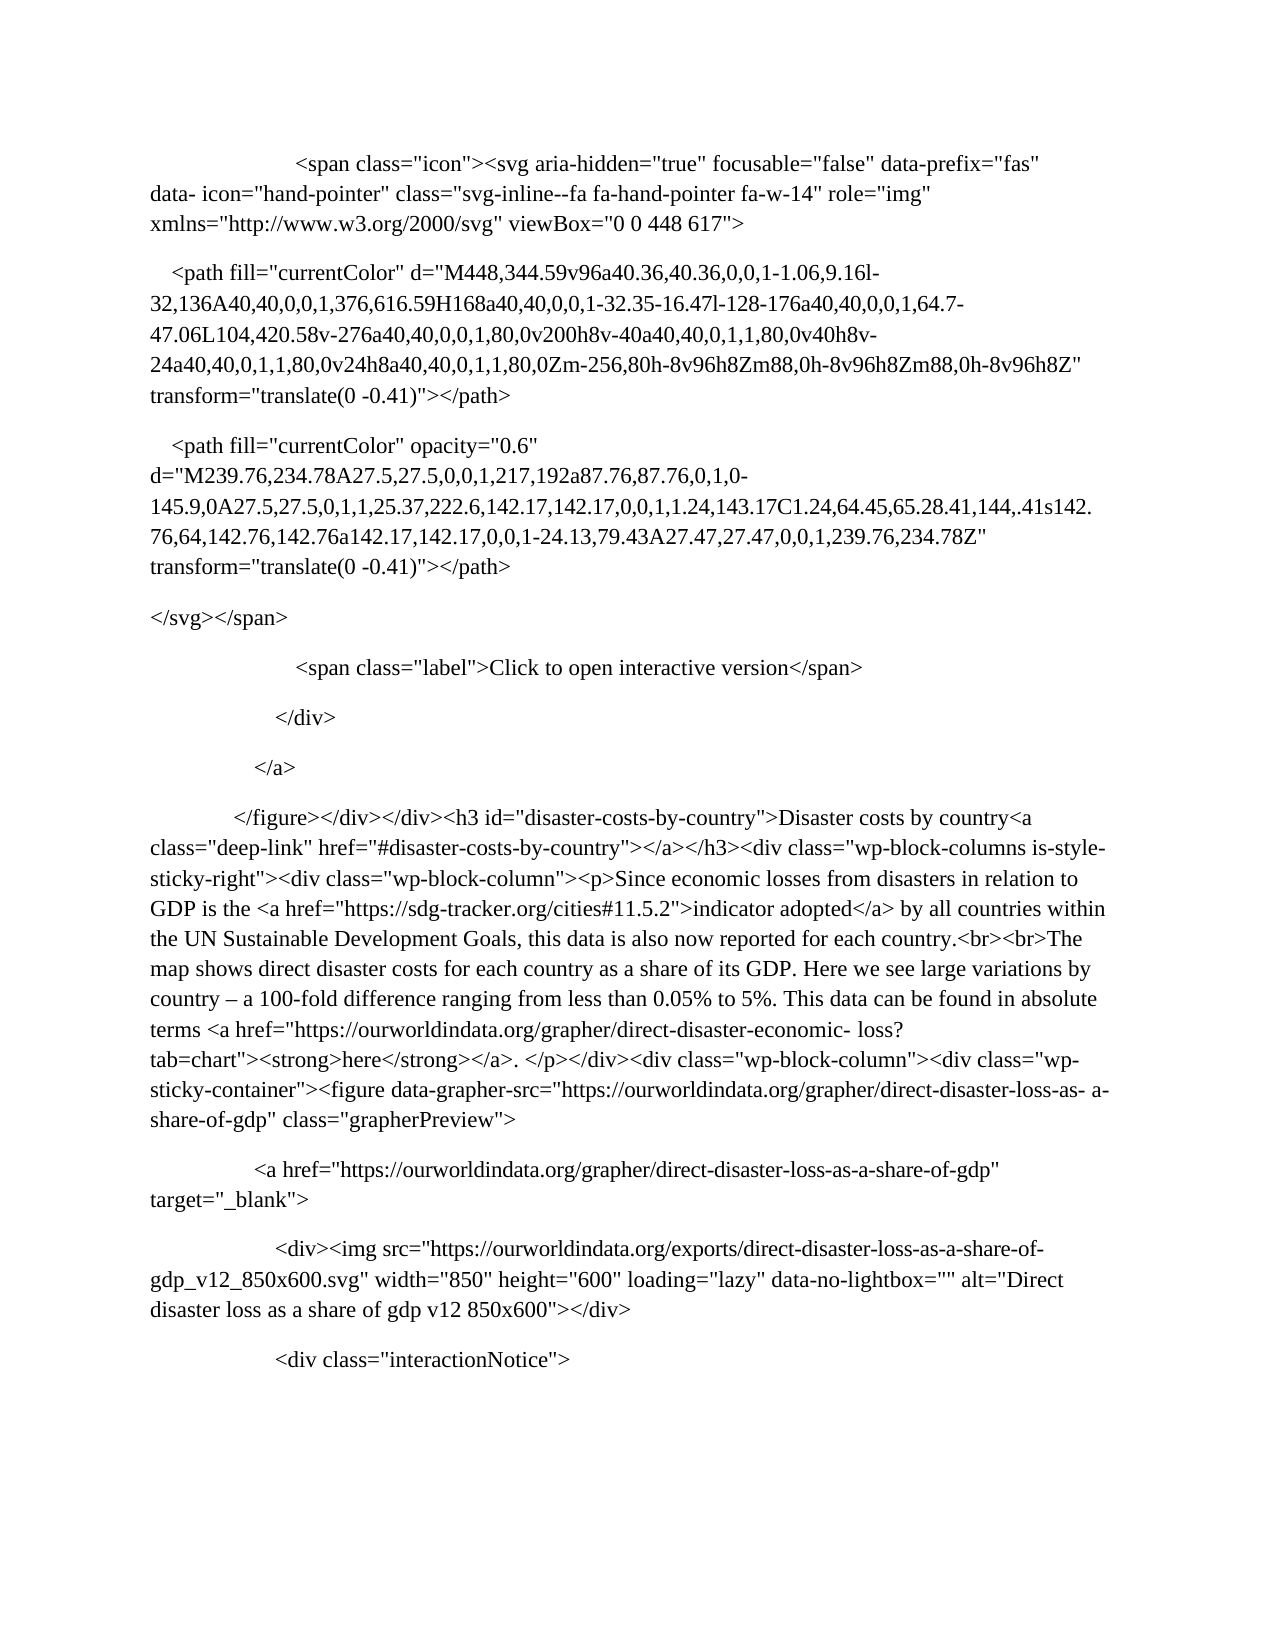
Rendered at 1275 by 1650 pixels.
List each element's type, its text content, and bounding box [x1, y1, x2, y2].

text </a> [253, 754, 1137, 780]
text </svg></span> [150, 603, 1137, 630]
text </div> [274, 704, 1137, 730]
text <span class="label">Click to open interactive version</span> [295, 653, 1137, 680]
text </figure></div></div><h3 id="disaster-costs-by-country">Disaster costs by country<a class="deep-link" href="#disaster-costs-by-country"></a></h3><div class="wp-block-columns is-style- sticky-right"><div class="wp-block-column"><p>Since economic losses from disasters in relation to GDP is the <a href="https://sdg-tracker.org/cities#11.5.2">indicator adopted</a> by all countries within the UN Sustainable Development Goals, this data is also now reported for each country.<br><br>The map shows direct disaster costs for each country as a share of its GDP. Here we see large variations by country – a 100-fold difference ranging from less than 0.05% to 5%. This data can be found in absolute terms <a href="https://ourworldindata.org/grapher/direct-disaster-economic- loss?tab=chart"><strong>here</strong></a>. </p></div><div class="wp-block-column"><div class="wp- sticky-container"><figure data-grapher-src="https://ourworldindata.org/grapher/direct-disaster-loss-as- a-share-of-gdp" class="grapherPreview"> [150, 804, 1120, 1133]
text <path fill="currentColor" opacity="0.6" d="M239.76,234.78A27.5,27.5,0,0,1,217,192a87.76,87.76,0,1,0- 145.9,0A27.5,27.5,0,1,1,25.37,222.6,142.17,142.17,0,0,1,1.24,143.17C1.24,64.45,65.28.41,144,.41s142. [150, 432, 1107, 519]
text <a href="https://ourworldindata.org/grapher/direct-disaster-loss-as-a-share-of-gdp" target="_blank"> [150, 1156, 1137, 1212]
text <span class="icon"><svg aria-hidden="true" focusable="false" data-prefix="fas" data- icon="hand-pointer" class="svg-inline--fa fa-hand-pointer fa-w-14" role="img" xmlns="http://www.w3.org/2000/svg" viewBox="0 0 448 617"> [150, 150, 1089, 236]
text transform="translate(0 -0.41)"></path> [150, 382, 1137, 408]
text 47.06L104,420.58v-276a40,40,0,0,1,80,0v200h8v-40a40,40,0,1,1,80,0v40h8v- [150, 320, 1137, 347]
text <div class="interactionNotice"> [274, 1346, 1137, 1372]
text <path fill="currentColor" d="M448,344.59v96a40.36,40.36,0,0,1-1.06,9.16l- 32,136A40,40,0,0,1,376,616.59H168a40,40,0,0,1-32.35-16.47l-128-176a40,40,0,0,1,64.7- [150, 259, 974, 316]
text transform="translate(0 -0.41)"></path> [150, 553, 1137, 580]
text 24a40,40,0,1,1,80,0v24h8a40,40,0,1,1,80,0Zm-256,80h-8v96h8Zm88,0h-8v96h8Zm88,0h-8v96h8Z" [150, 352, 1137, 378]
text <div><img src="https://ourworldindata.org/exports/direct-disaster-loss-as-a-share-of- gdp_v12_850x600.svg" width="850" height="600" loading="lazy" data-no-lightbox="" alt="Direct disaster loss as a share of gdp v12 850x600"></div> [150, 1236, 1118, 1322]
text 76,64,142.76,142.76a142.17,142.17,0,0,1-24.13,79.43A27.47,27.47,0,0,1,239.76,234.78Z" [150, 523, 1137, 549]
